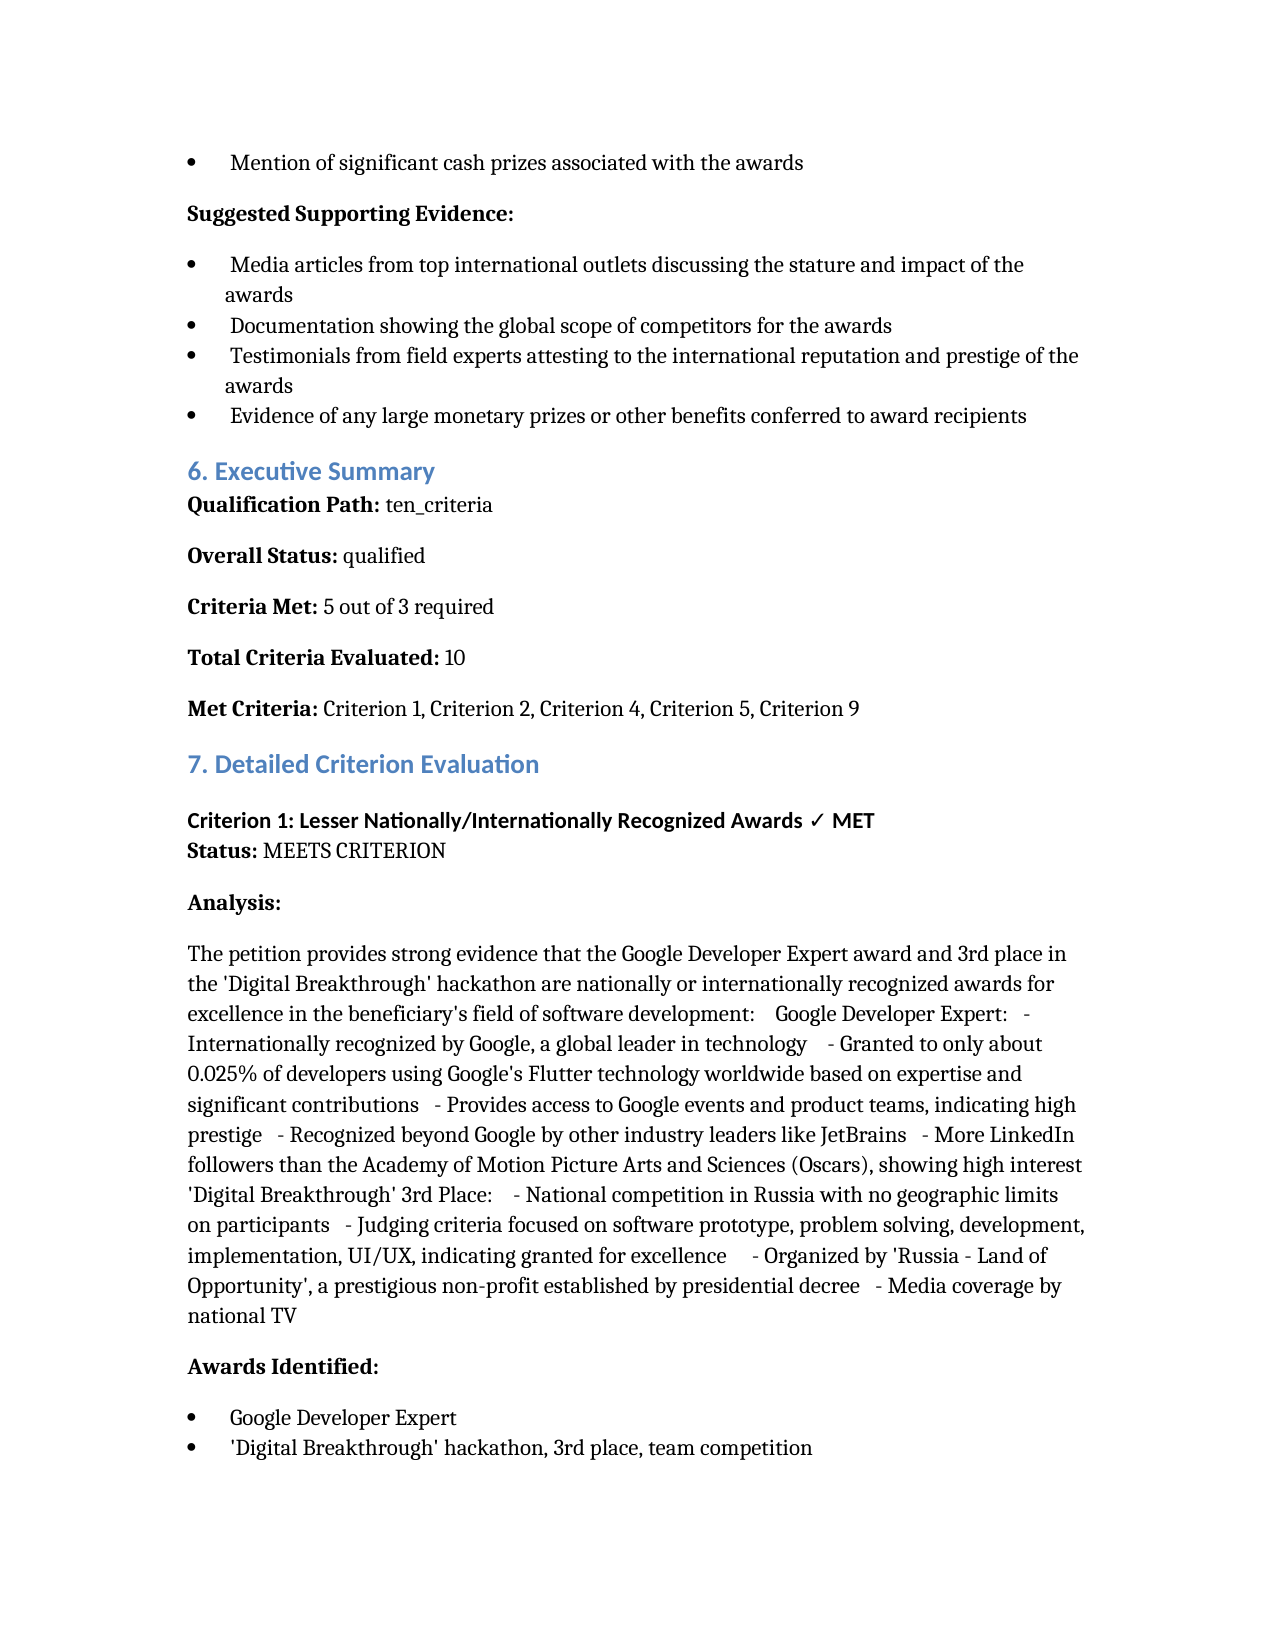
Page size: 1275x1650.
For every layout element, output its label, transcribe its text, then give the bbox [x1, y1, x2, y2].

subtitle Criterion 1: Lesser Nationally/Internationally Recognized Awards ✓ MET [187, 806, 1087, 834]
list Media articles from top international outlets discussing the stature and impact of the awards [187, 252, 1087, 309]
text Criteria Met: 5 out of 3 required [187, 594, 1087, 621]
subtitle 7. Detailed Criterion Evaluation [187, 747, 1087, 780]
text Suggested Supporting Evidence: [187, 201, 1087, 227]
list Documentation showing the global scope of competitors for the awards [187, 312, 1087, 339]
text The petition provides strong evidence that the Google Developer Expert award and 3rd place in the 'Digital Breakthrough' hackathon are nationally or internationally recognized awards for excellence in the beneficiary's field of software development: Google Developer Expert: - Internationally recognized by Google, a global leader in technology - Granted to only about 0.025% of developers using Google's Flutter technology worldwide based on expertise and significant contributions - Provides access to Google events and product teams, indicating high prestige - Recognized beyond Google by other industry leaders like JetBrains - More LinkedIn followers than the Academy of Motion Picture Arts and Sciences (Oscars), showing high interest 'Digital Breakthrough' 3rd Place: - National competition in Russia with no geographic limits on participants - Judging criteria focused on software prototype, problem solving, development, implementation, UI/UX, indicating granted for excellence - Organized by 'Russia - Land of Opportunity', a prestigious non-profit established by presidential decree - Media coverage by national TV [187, 940, 1087, 1329]
list Google Developer Expert [187, 1405, 1087, 1431]
list 'Digital Breakthrough' hackathon, 3rd place, team competition [187, 1435, 1087, 1461]
text Total Criteria Evaluated: 10 [187, 645, 1087, 672]
text Qualification Path: ten_criteria [187, 492, 1087, 518]
text Met Criteria: Criterion 1, Criterion 2, Criterion 4, Criterion 5, Criterion 9 [187, 696, 1087, 723]
list Evidence of any large monetary prizes or other benefits conferred to award recipients [187, 403, 1087, 429]
subtitle 6. Executive Summary [187, 454, 1087, 487]
list Mention of significant cash prizes associated with the awards [187, 150, 1087, 176]
text Status: MEETS CRITERION [187, 838, 1087, 864]
text Overall Status: qualified [187, 543, 1087, 569]
list Testimonials from field experts attesting to the international reputation and prestige of the awards [187, 343, 1087, 399]
text Analysis: [187, 889, 1087, 916]
text Awards Identified: [187, 1354, 1087, 1380]
